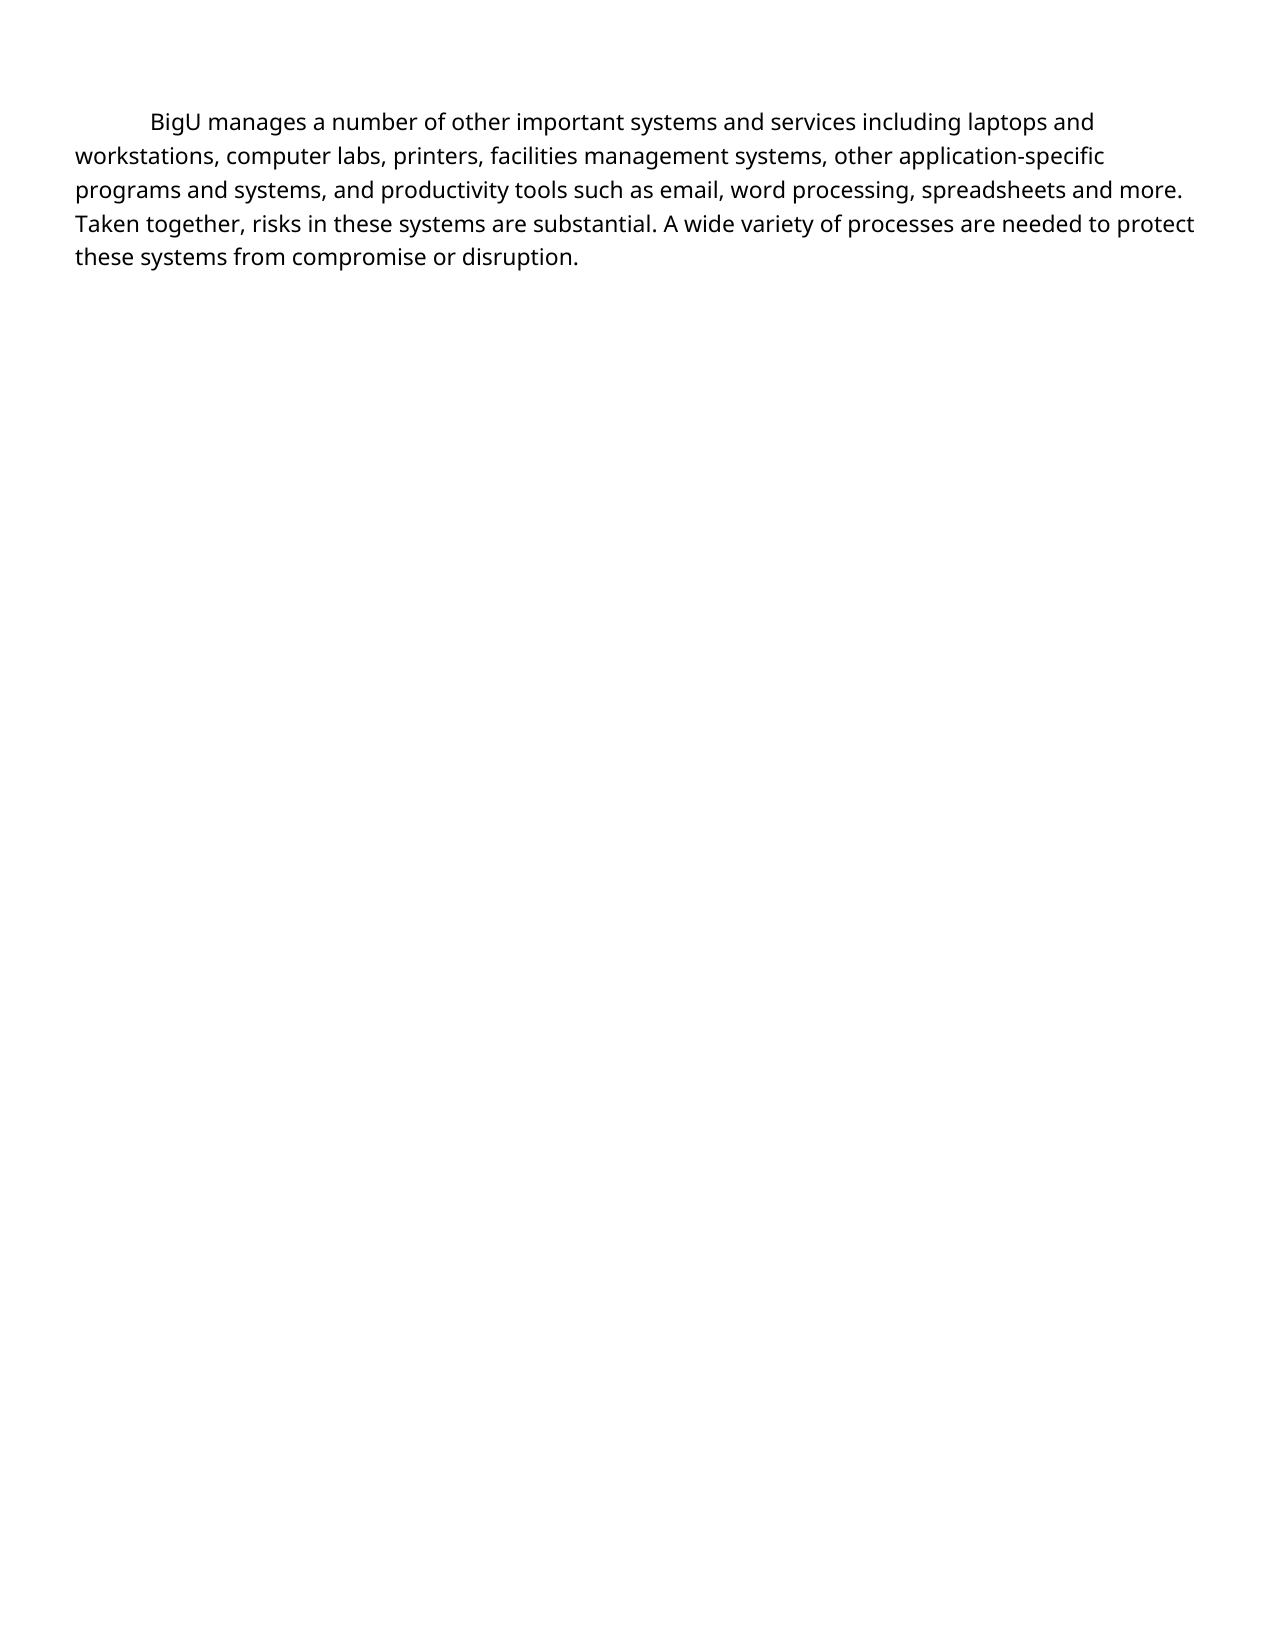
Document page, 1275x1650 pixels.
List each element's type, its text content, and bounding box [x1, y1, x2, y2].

text BigU manages a number of other important systems and services including laptops and workstations, computer labs, printers, facilities management systems, other application-specific programs and systems, and productivity tools such as email, word processing, spreadsheets and more. Taken together, risks in these systems are substantial. A wide variety of processes are needed to protect these systems from compromise or disruption. [75, 106, 1200, 272]
